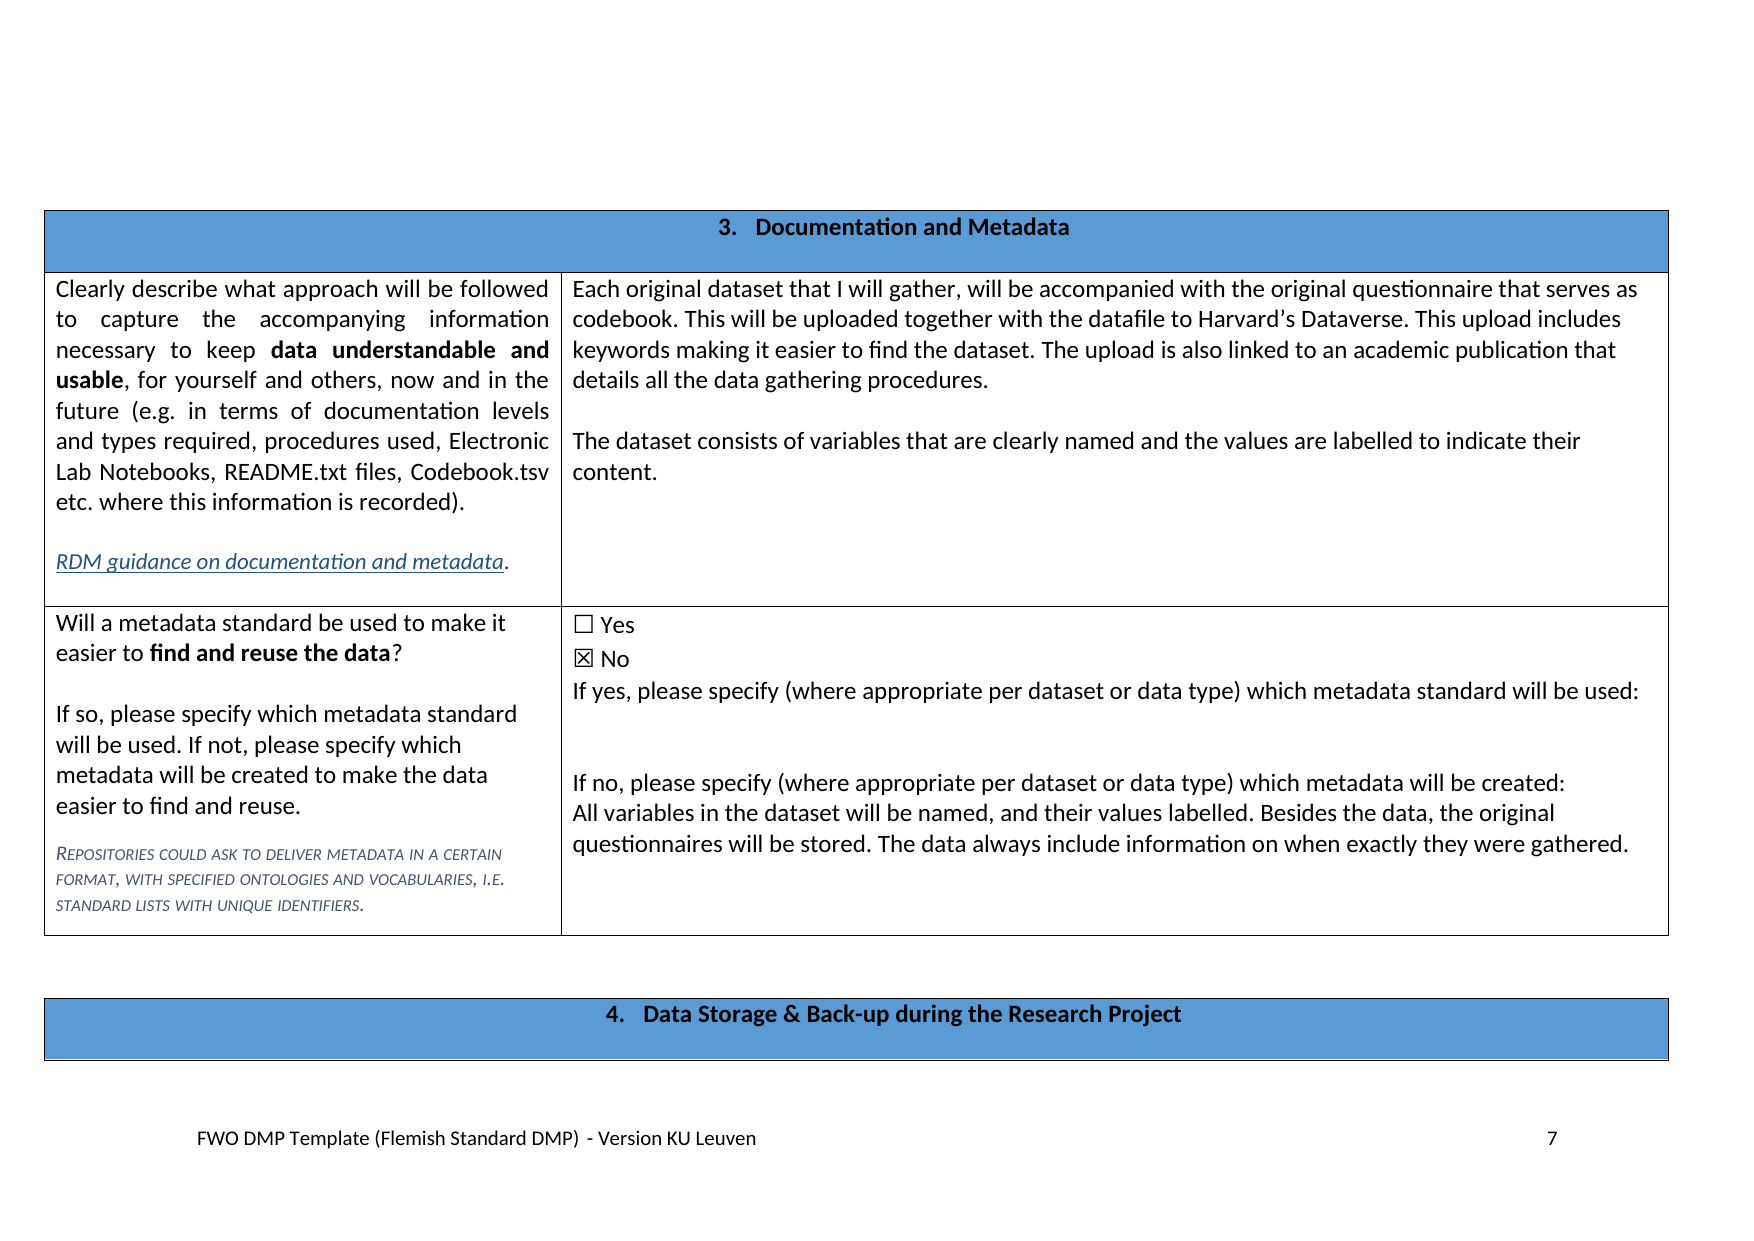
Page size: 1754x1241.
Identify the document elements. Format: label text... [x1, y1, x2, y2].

table_header Documentation and Metadata [45, 211, 1668, 272]
table_cell Yes No If yes, please specify (where appropriate per dataset or data type) which metadata standard will be used: If no, please specify (where appropriate per dataset or data type) which metadata will be created: All variables in the dataset will be named, and their values labelled. Besides the data, the original questionnaires will be stored. The data always include information on when exactly they were gathered. [562, 607, 1668, 935]
table_cell Clearly describe what approach will be followed to capture the accompanying information necessary to keep data understandable and usable, for yourself and others, now and in the future (e.g. in terms of documentation levels and types required, procedures used, Electronic Lab Notebooks, README.txt files, Codebook.tsv etc. where this information is recorded). RDM guidance on documentation and metadata. [45, 273, 561, 606]
table_cell Will a metadata standard be used to make it easier to find and reuse the data? If so, please specify which metadata standard will be used. If not, please specify which metadata will be created to make the data easier to find and reuse. Repositories could ask to deliver metadata in a certain format, with specified ontologies and vocabularies, i.e. standard lists with unique identifiers. [45, 607, 561, 935]
table_cell Each original dataset that I will gather, will be accompanied with the original questionnaire that serves as codebook. This will be uploaded together with the datafile to Harvard’s Dataverse. This upload includes keywords making it easier to find the dataset. The upload is also linked to an academic publication that details all the data gathering procedures. The dataset consists of variables that are clearly named and the values are labelled to indicate their content. [562, 273, 1668, 606]
table_header Data Storage & Back-up during the Research Project [45, 999, 1668, 1059]
